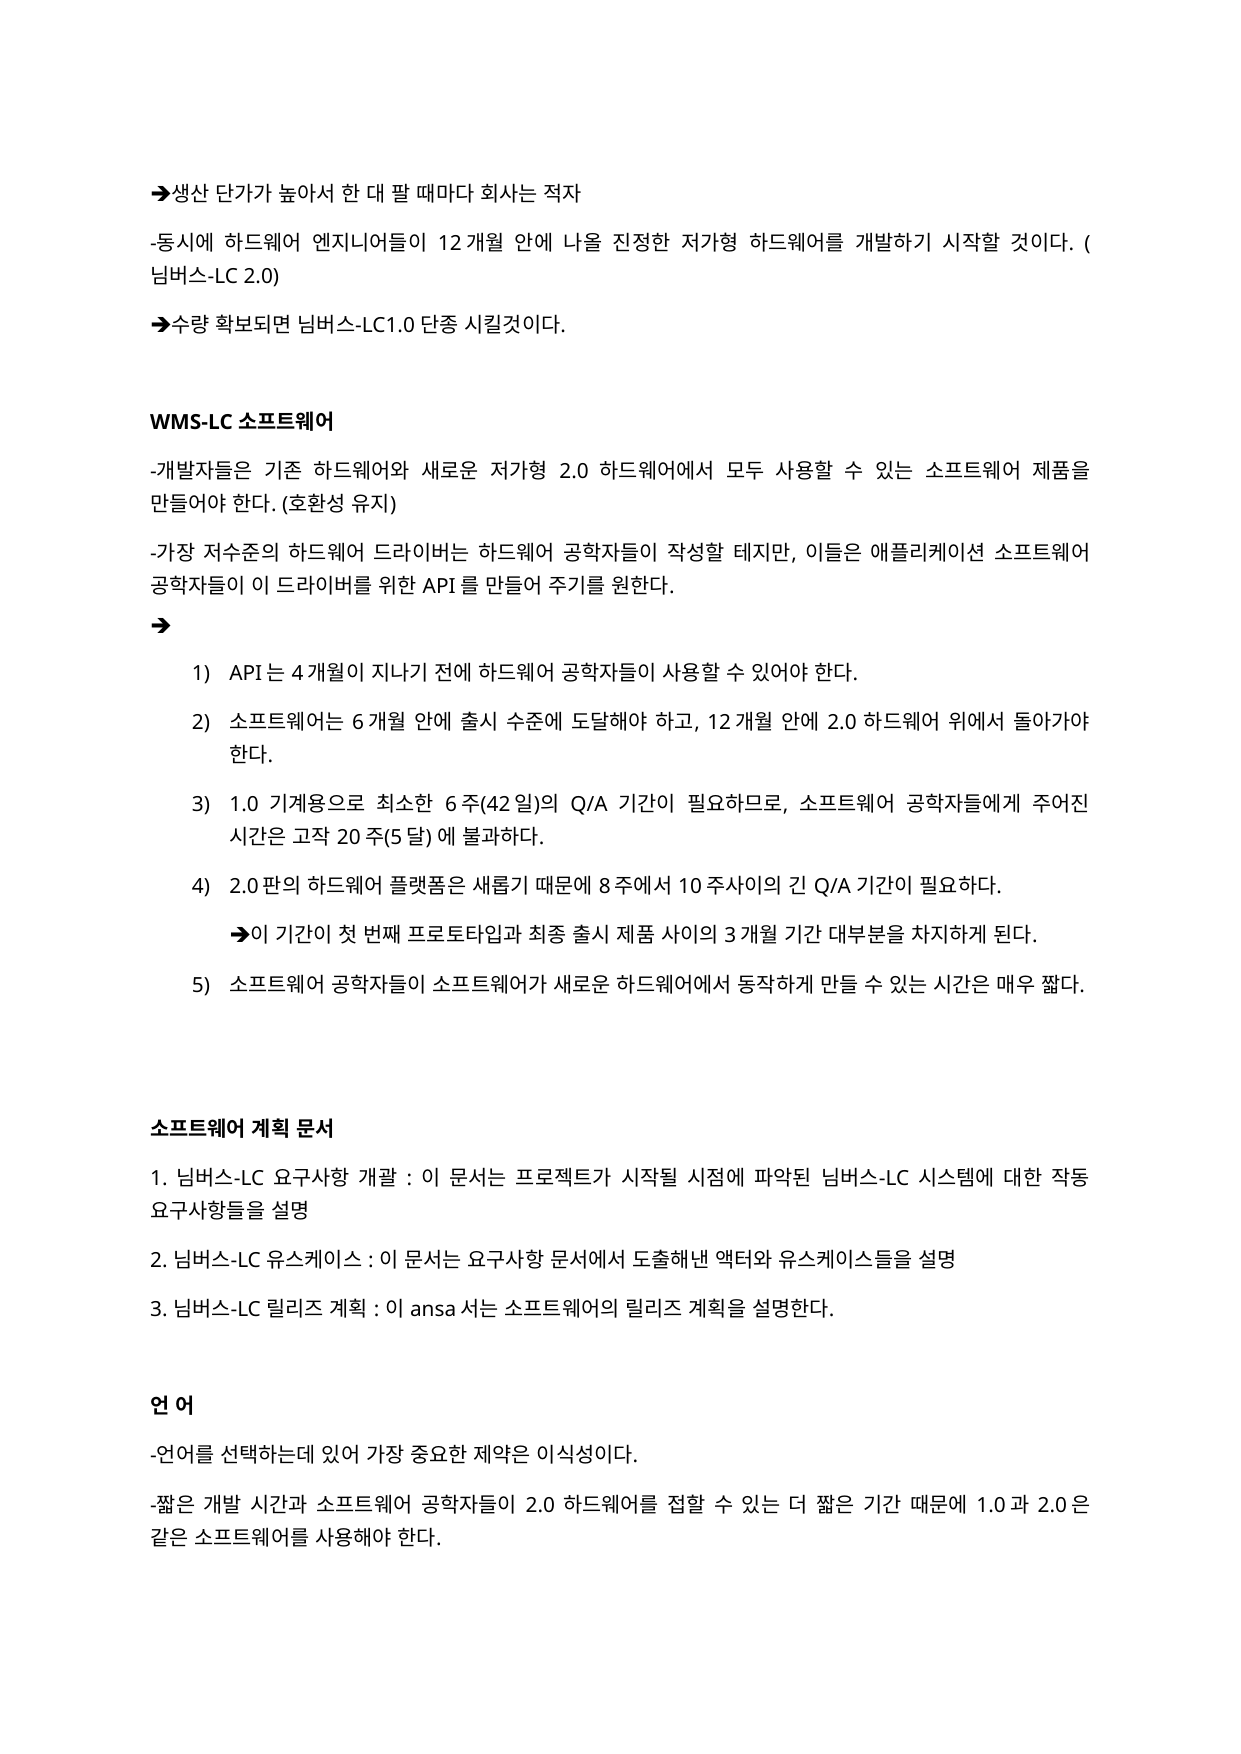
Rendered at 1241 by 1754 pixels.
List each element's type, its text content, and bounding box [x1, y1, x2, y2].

text WMS-LC 소프트웨어 [150, 405, 1090, 436]
text 언 어 [150, 1389, 1090, 1419]
text 3. 님버스-LC 릴리즈 계획 : 이 ansa서는 소프트웨어의 릴리즈 계획을 설명한다. [150, 1293, 1090, 1323]
text -짧은 개발 시간과 소프트웨어 공학자들이 2.0 하드웨어를 접할 수 있는 더 짧은 기간 때문에 1.0과 2.0은 같은 소프트웨어를 사용해야 한다. [150, 1488, 1090, 1551]
list 2.0판의 하드웨어 플랫폼은 새롭기 때문에 8주에서 10주사이의 긴 Q/A 기간이 필요하다. [192, 869, 1090, 900]
text 2. 님버스-LC 유스케이스 : 이 문서는 요구사항 문서에서 도출해낸 액터와 유스케이스들을 설명 [150, 1243, 1090, 1274]
list 소프트웨어 공학자들이 소프트웨어가 새로운 하드웨어에서 동작하게 만들 수 있는 시간은 매우 짧다. [192, 968, 1090, 998]
text 생산 단가가 높아서 한 대 팔 때마다 회사는 적자 [150, 177, 1090, 207]
text -개발자들은 기존 하드웨어와 새로운 저가형 2.0 하드웨어에서 모두 사용할 수 있는 소프트웨어 제품을 만들어야 한다. (호환성 유지) [150, 454, 1090, 518]
text -동시에 하드웨어 엔지니어들이 12개월 안에 나올 진정한 저가형 하드웨어를 개발하기 시작할 것이다. (님버스-LC 2.0) [150, 226, 1090, 289]
text 1. 님버스-LC 요구사항 개괄 : 이 문서는 프로젝트가 시작될 시점에 파악된 님버스-LC 시스템에 대한 작동 요구사항들을 설명 [150, 1161, 1090, 1224]
text -언어를 선택하는데 있어 가장 중요한 제약은 이식성이다. [150, 1439, 1090, 1469]
text -가장 저수준의 하드웨어 드라이버는 하드웨어 공학자들이 작성할 테지만, 이들은 애플리케이션 소프트웨어 공학자들이 이 드라이버를 위한 API를 만들어 주기를 원한다. [150, 537, 1090, 600]
list 소프트웨어는 6개월 안에 출시 수준에 도달해야 하고, 12개월 안에 2.0 하드웨어 위에서 돌아가야 한다. [192, 705, 1090, 768]
text 소프트웨어 계획 문서 [150, 1112, 1090, 1142]
list 1.0 기계용으로 최소한 6주(42일)의 Q/A 기간이 필요하므로, 소프트웨어 공학자들에게 주어진 시간은 고작 20주(5달) 에 불과하다. [192, 787, 1090, 850]
list 이 기간이 첫 번째 프로토타입과 최종 출시 제품 사이의 3개월 기간 대부분을 차지하게 된다. [229, 919, 1090, 949]
text 수량 확보되면 님버스-LC1.0 단종 시킬것이다. [150, 308, 1090, 339]
list API는 4개월이 지나기 전에 하드웨어 공학자들이 사용할 수 있어야 한다. [192, 656, 1090, 686]
